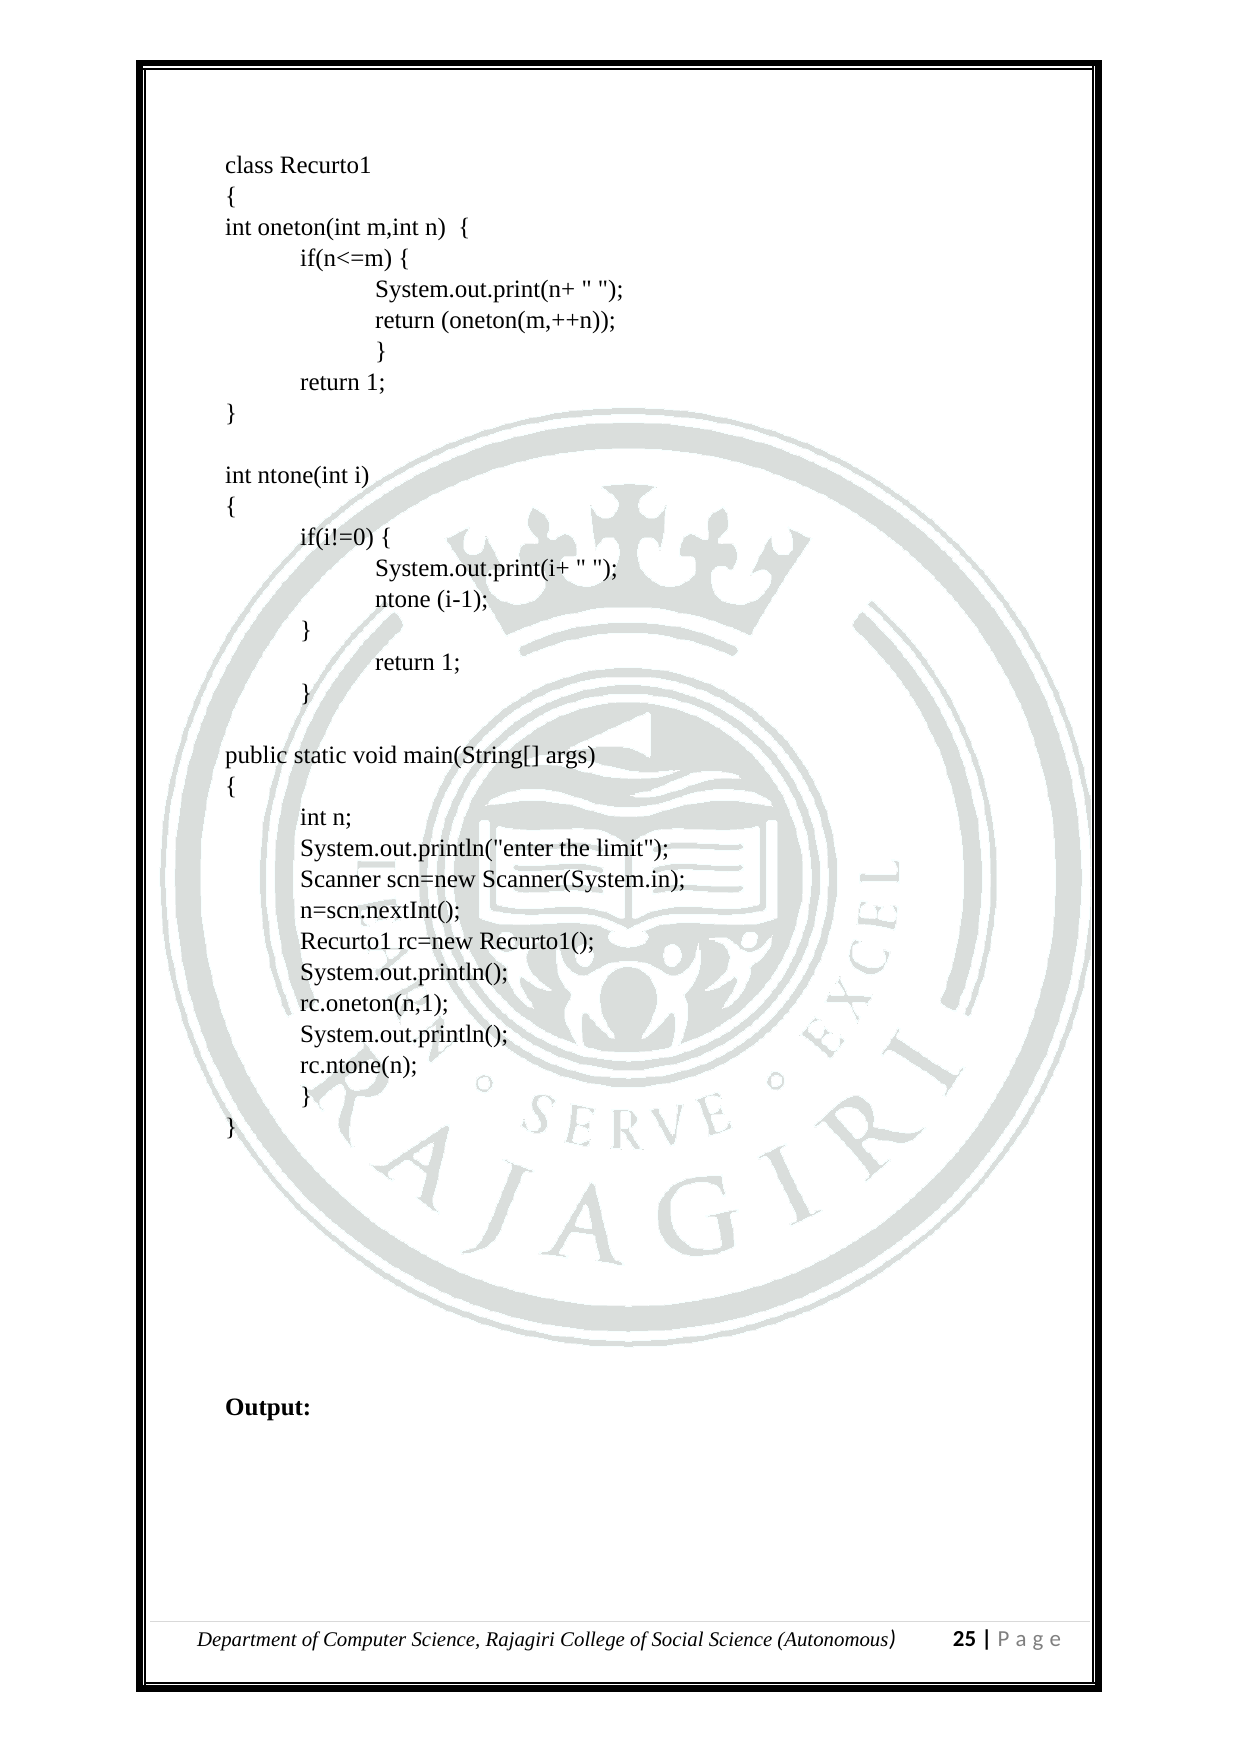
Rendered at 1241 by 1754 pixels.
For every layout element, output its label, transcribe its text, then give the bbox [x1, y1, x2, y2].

text int oneton(int m,int n) { [150, 212, 1090, 241]
text rc.oneton(n,1); [150, 988, 1090, 1017]
text } [150, 678, 1090, 706]
text } [150, 1112, 1090, 1141]
text if(i!=0) { [150, 522, 1090, 551]
text } [150, 616, 1090, 644]
text Recurto1 rc=new Recurto1(); [150, 926, 1090, 955]
text Output: [150, 1392, 1090, 1420]
text Scanner scn=new Scanner(System.in); [150, 864, 1090, 893]
text int ntone(int i) [150, 460, 1090, 489]
text if(n<=m) { [150, 243, 1090, 272]
text System.out.print(i+ " "); [150, 553, 1090, 582]
text rc.ntone(n); [150, 1050, 1090, 1079]
text } [150, 398, 1090, 427]
text int n; [150, 802, 1090, 831]
text { [150, 771, 1090, 799]
text System.out.println(); [150, 957, 1090, 986]
text { [150, 491, 1090, 520]
text public static void main(String[] args) [150, 740, 1090, 768]
text return (oneton(m,++n)); [150, 305, 1090, 334]
text return 1; [150, 647, 1090, 675]
text System.out.print(n+ " "); [150, 274, 1090, 303]
text System.out.println("enter the limit"); [150, 833, 1090, 862]
text { [150, 181, 1090, 210]
text System.out.println(); [150, 1019, 1090, 1048]
text } [150, 1081, 1090, 1110]
text return 1; [150, 367, 1090, 396]
text ntone (i-1); [150, 584, 1090, 613]
text } [150, 336, 1090, 365]
text n=scn.nextInt(); [150, 895, 1090, 924]
text class Recurto1 [150, 150, 1090, 179]
